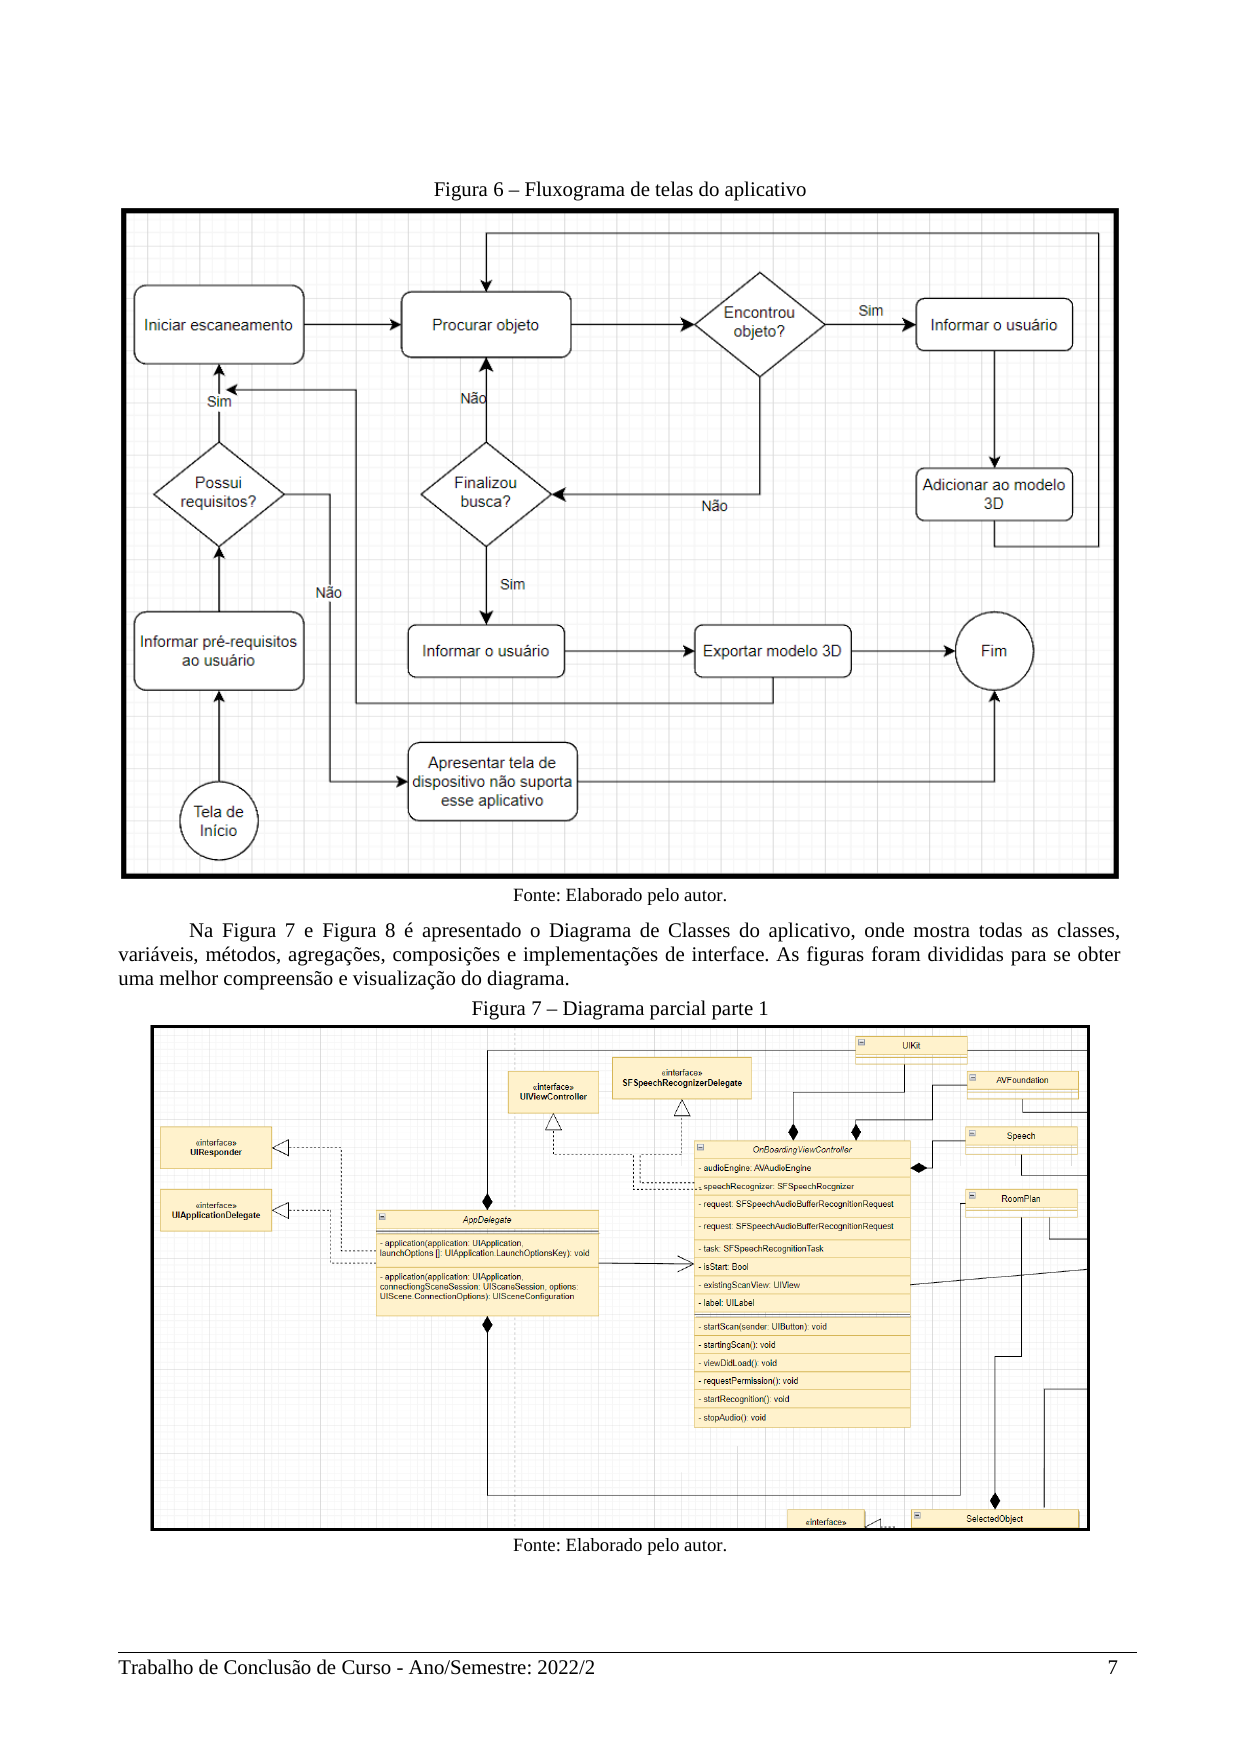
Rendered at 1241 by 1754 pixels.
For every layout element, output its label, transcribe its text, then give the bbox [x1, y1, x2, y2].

text Figura – Fluxograma de telas do aplicativo [118, 177, 1122, 201]
picture [149, 1024, 1091, 1532]
text Fonte: Elaborado pelo autor. [118, 884, 1122, 905]
picture [118, 205, 1122, 882]
text Fonte: Elaborado pelo autor. [118, 1534, 1122, 1556]
text Figura – Diagrama parcial parte 1 [118, 996, 1122, 1020]
text Na Figura 7 e Figura 8 é apresentado o Diagrama de Classes do aplicativo, onde mostra todas as classes, variáveis, métodos, agregações, composições e implementações de interface. As figuras foram divididas para se obter uma melhor compreensão e visualização do diagrama. [118, 918, 1122, 990]
